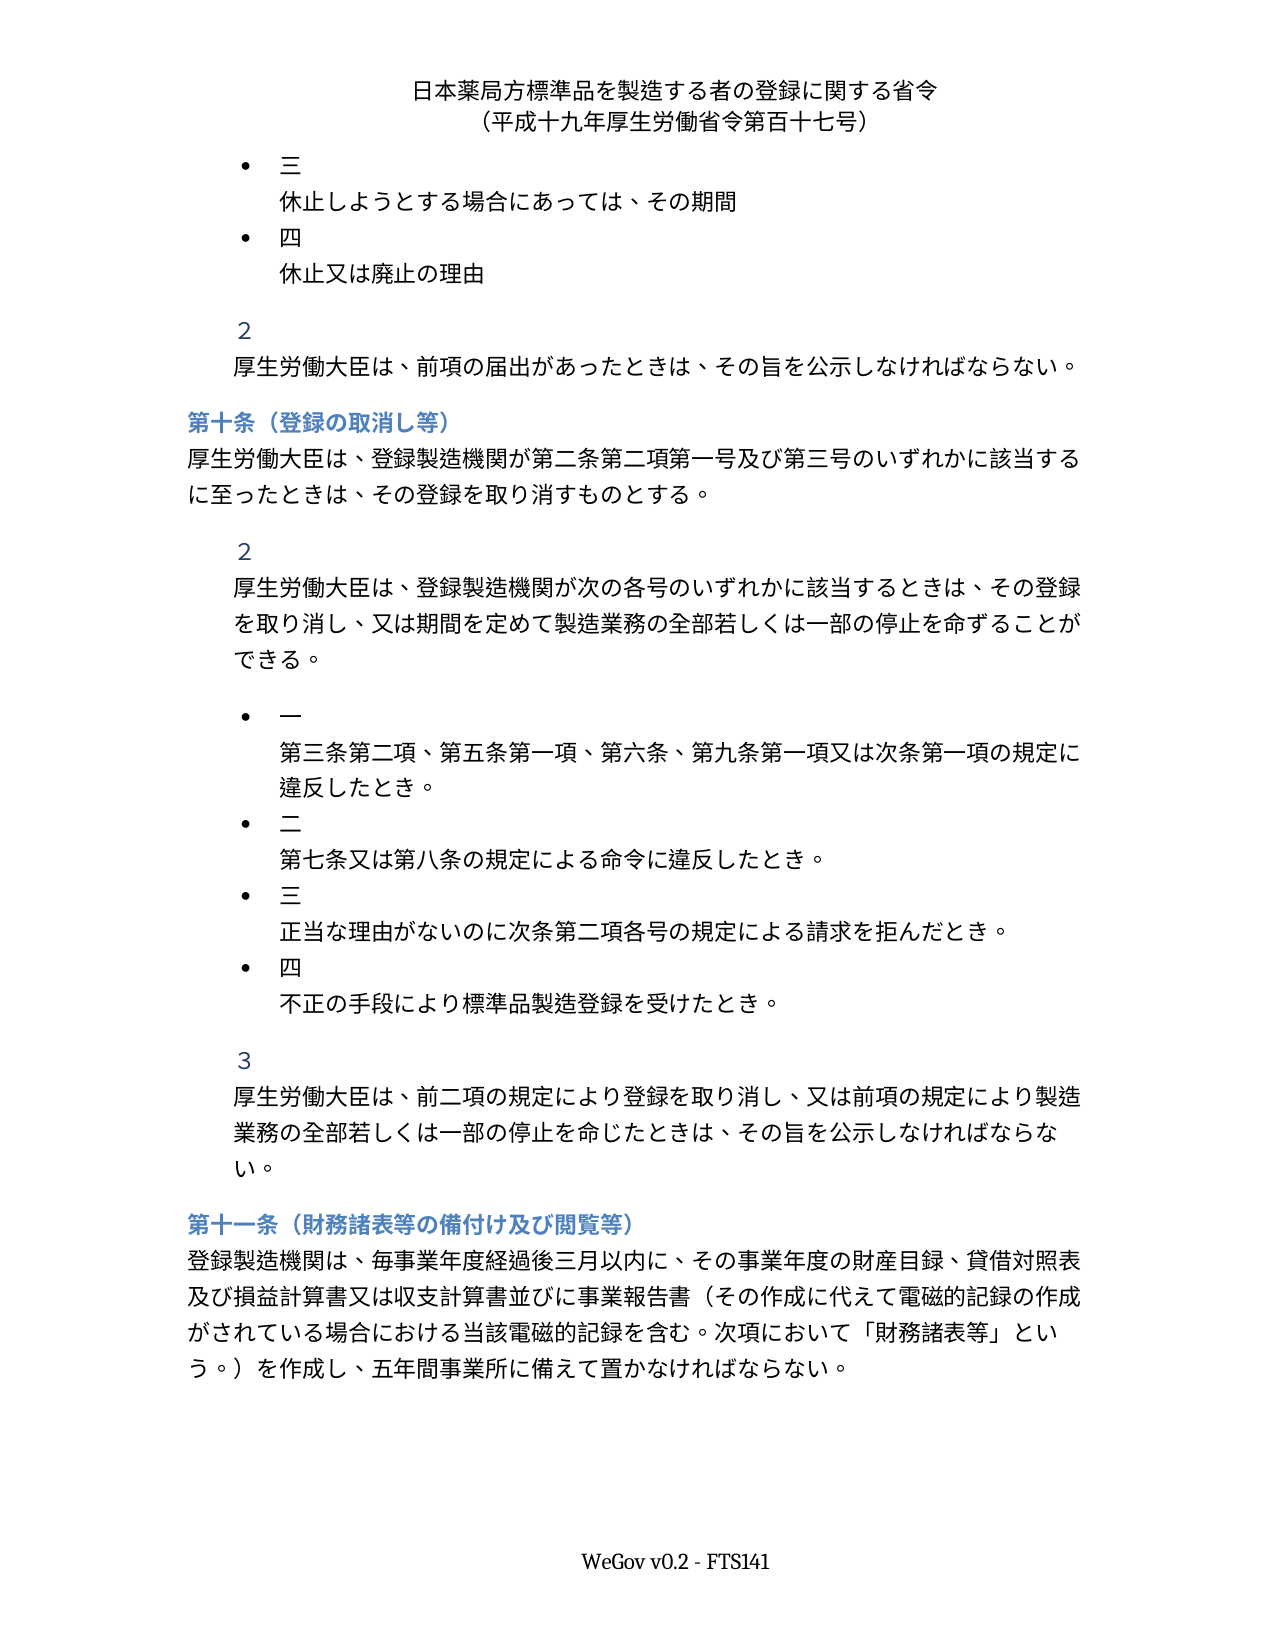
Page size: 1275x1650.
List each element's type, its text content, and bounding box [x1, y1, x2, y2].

list 四 休止又は廃止の理由 [242, 222, 1087, 289]
list 四 不正の手段により標準品製造登録を受けたとき。 [242, 952, 1087, 1019]
subtitle 第十一条（財務諸表等の備付け及び閲覧等） [187, 1209, 1087, 1241]
subtitle ２ [233, 536, 1087, 567]
subtitle ２ [233, 314, 1087, 346]
subtitle ３ [233, 1045, 1087, 1076]
text 厚生労働大臣は、登録製造機関が第二条第二項第一号及び第三号のいずれかに該当するに至ったときは、その登録を取り消すものとする。 [187, 443, 1087, 510]
list 三 正当な理由がないのに次条第二項各号の規定による請求を拒んだとき。 [242, 880, 1087, 947]
list 一 第三条第二項、第五条第一項、第六条、第九条第一項又は次条第一項の規定に違反したとき。 [242, 701, 1087, 804]
text 厚生労働大臣は、登録製造機関が次の各号のいずれかに該当するときは、その登録を取り消し、又は期間を定めて製造業務の全部若しくは一部の停止を命ずることができる。 [233, 572, 1087, 675]
text 登録製造機関は、毎事業年度経過後三月以内に、その事業年度の財産目録、貸借対照表及び損益計算書又は収支計算書並びに事業報告書（その作成に代えて電磁的記録の作成がされている場合における当該電磁的記録を含む。次項において「財務諸表等」という。）を作成し、五年間事業所に備えて置かなければならない。 [187, 1245, 1087, 1384]
text 厚生労働大臣は、前項の届出があったときは、その旨を公示しなければならない。 [233, 351, 1087, 382]
list 三 休止しようとする場合にあっては、その期間 [242, 150, 1087, 217]
text 厚生労働大臣は、前二項の規定により登録を取り消し、又は前項の規定により製造業務の全部若しくは一部の停止を命じたときは、その旨を公示しなければならない。 [233, 1081, 1087, 1184]
subtitle 第十条（登録の取消し等） [187, 407, 1087, 438]
list 二 第七条又は第八条の規定による命令に違反したとき。 [242, 808, 1087, 876]
